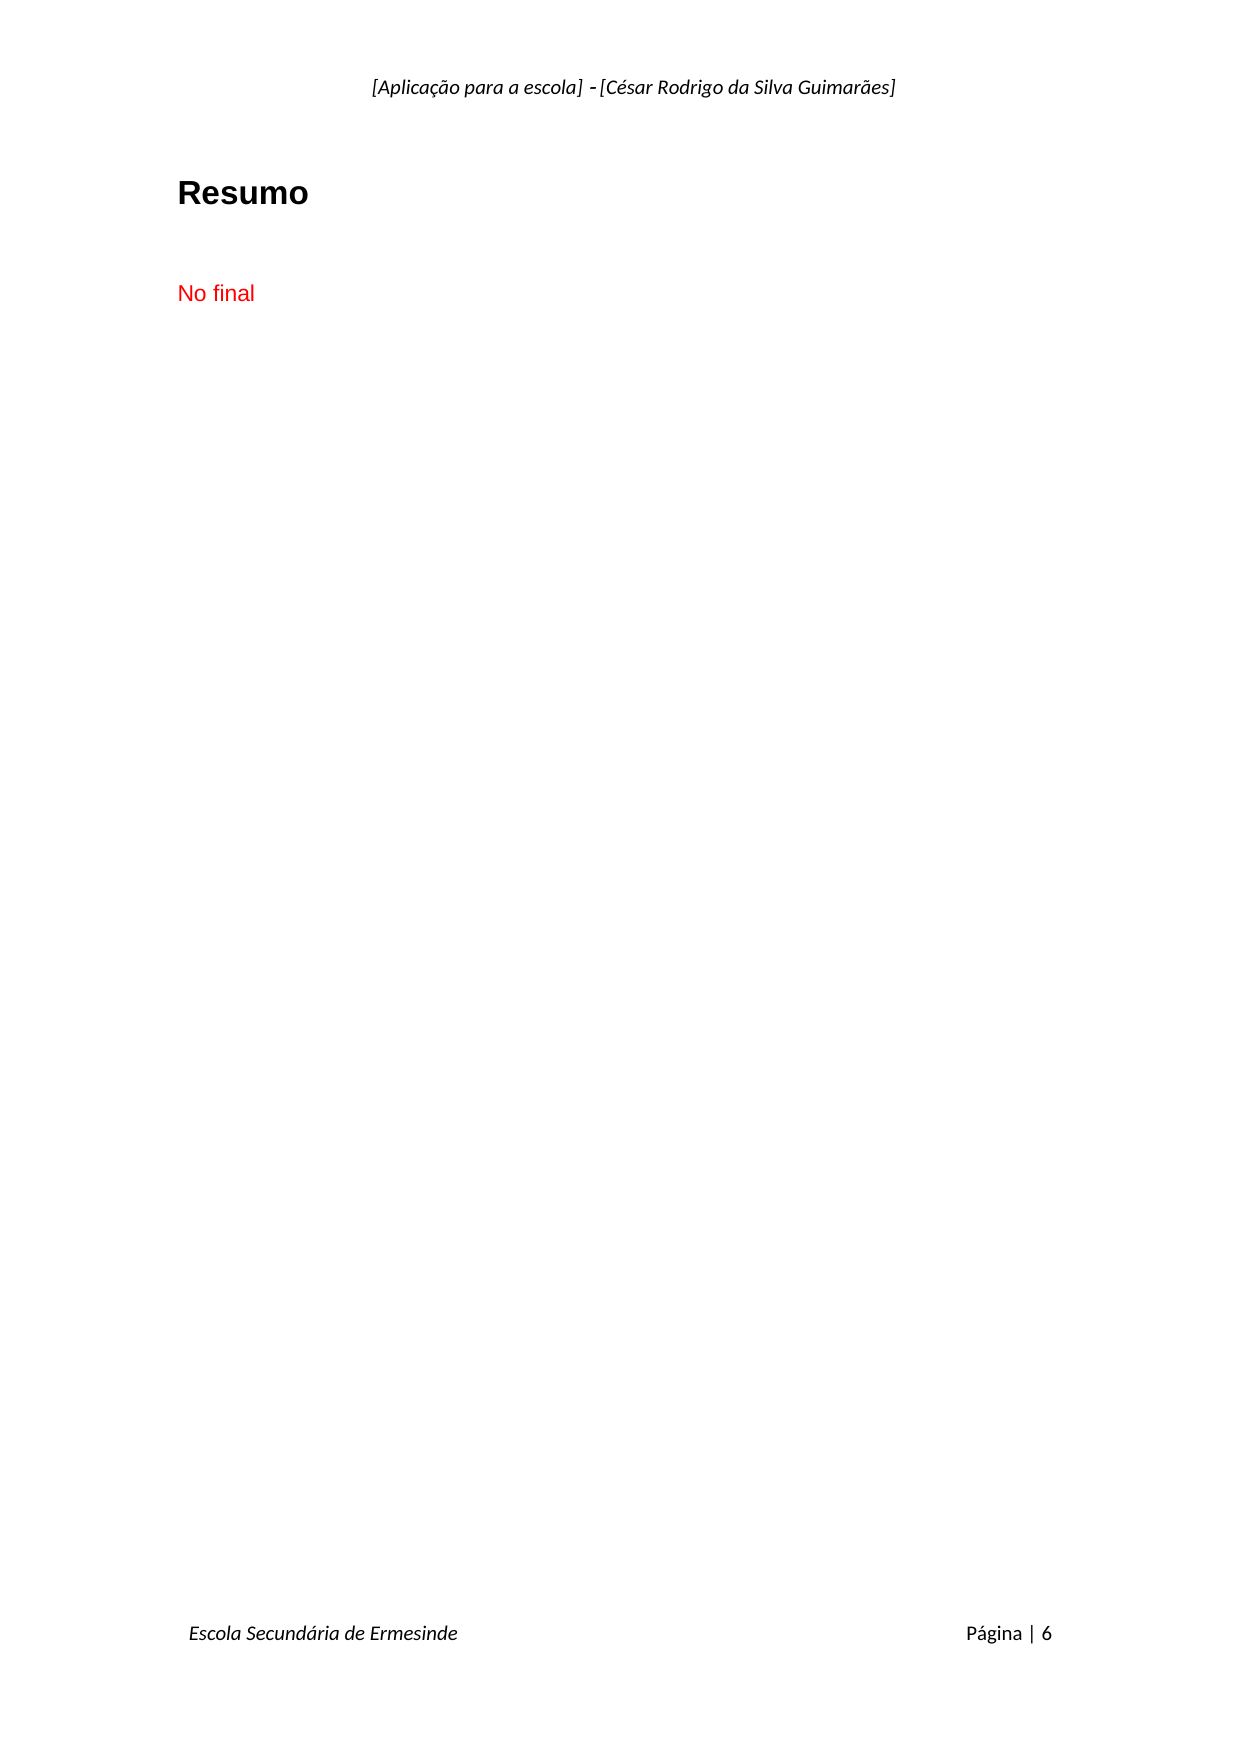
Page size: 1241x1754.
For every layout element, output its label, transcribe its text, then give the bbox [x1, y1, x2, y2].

text No final [177, 280, 1092, 307]
title Resumo [177, 173, 1092, 211]
